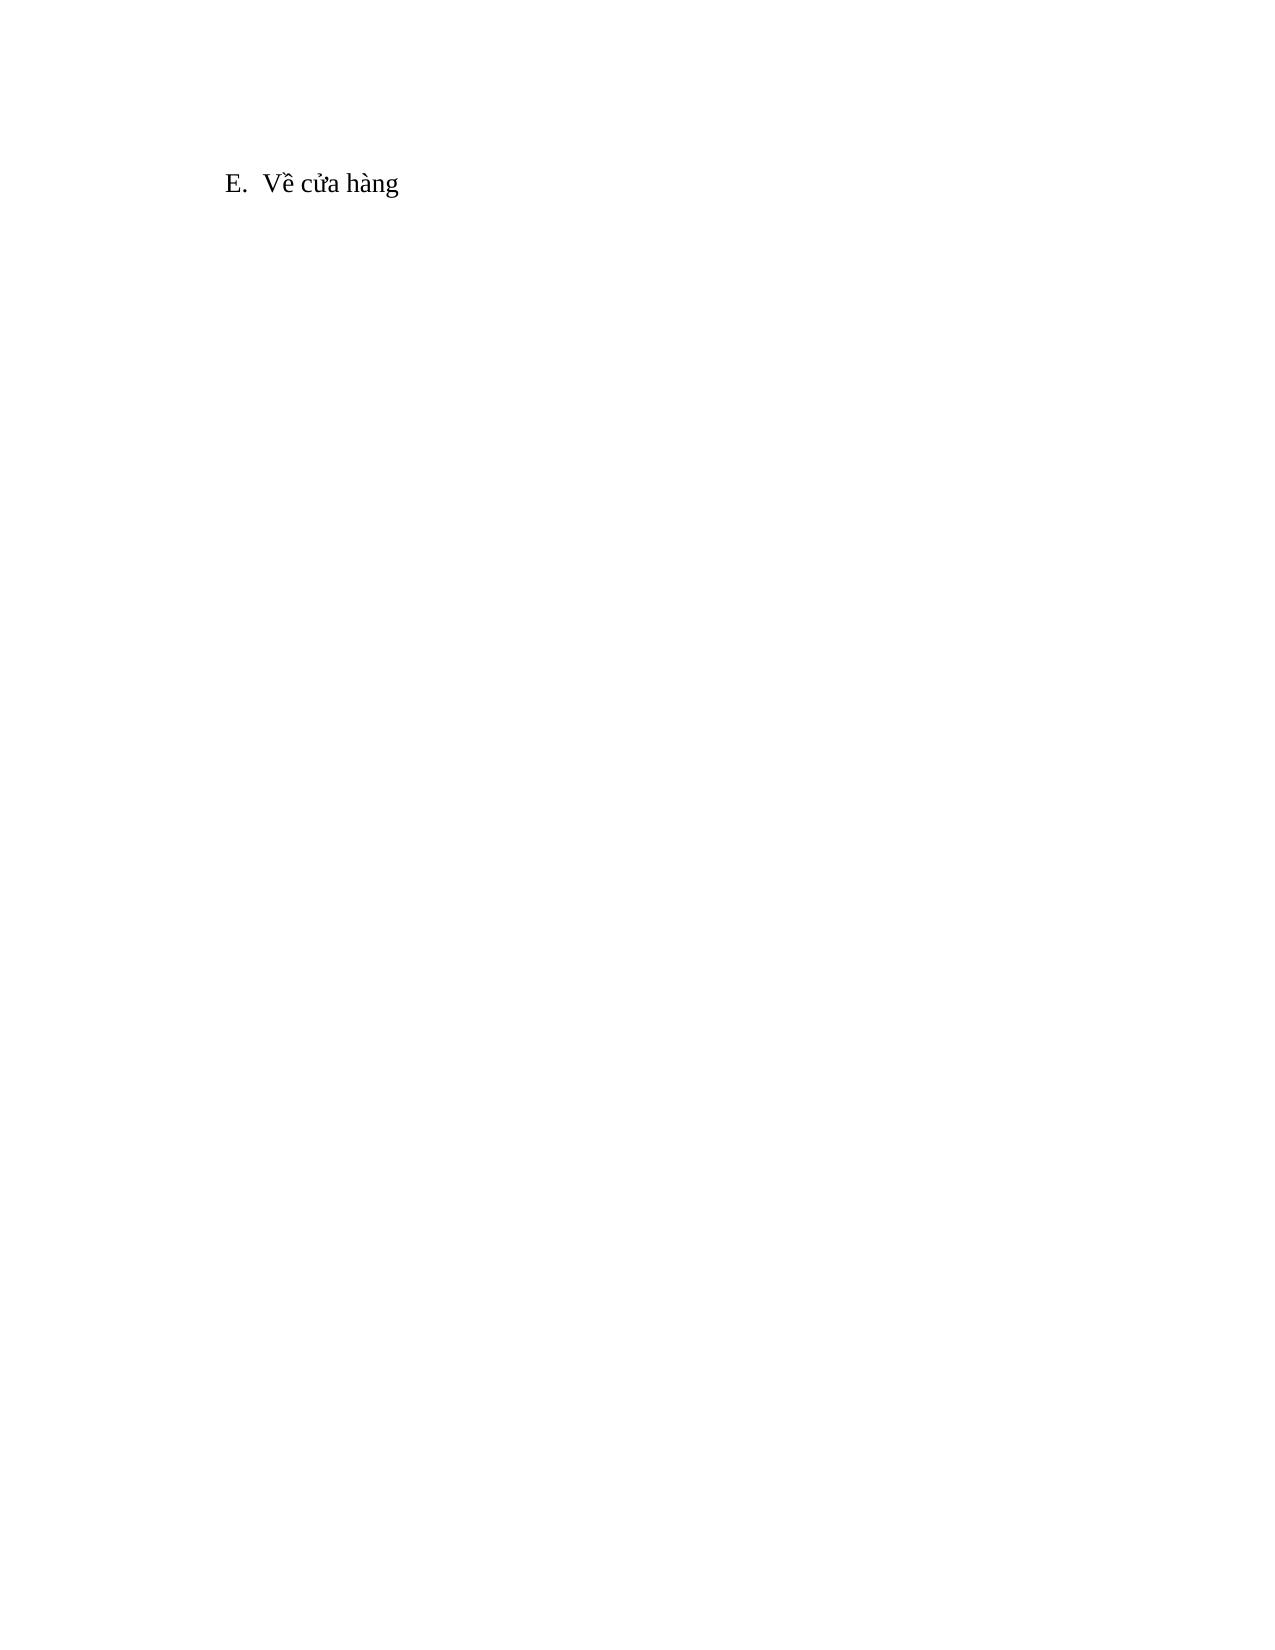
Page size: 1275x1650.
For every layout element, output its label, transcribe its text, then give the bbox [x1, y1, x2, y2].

list Về cửa hàng [225, 150, 1125, 198]
